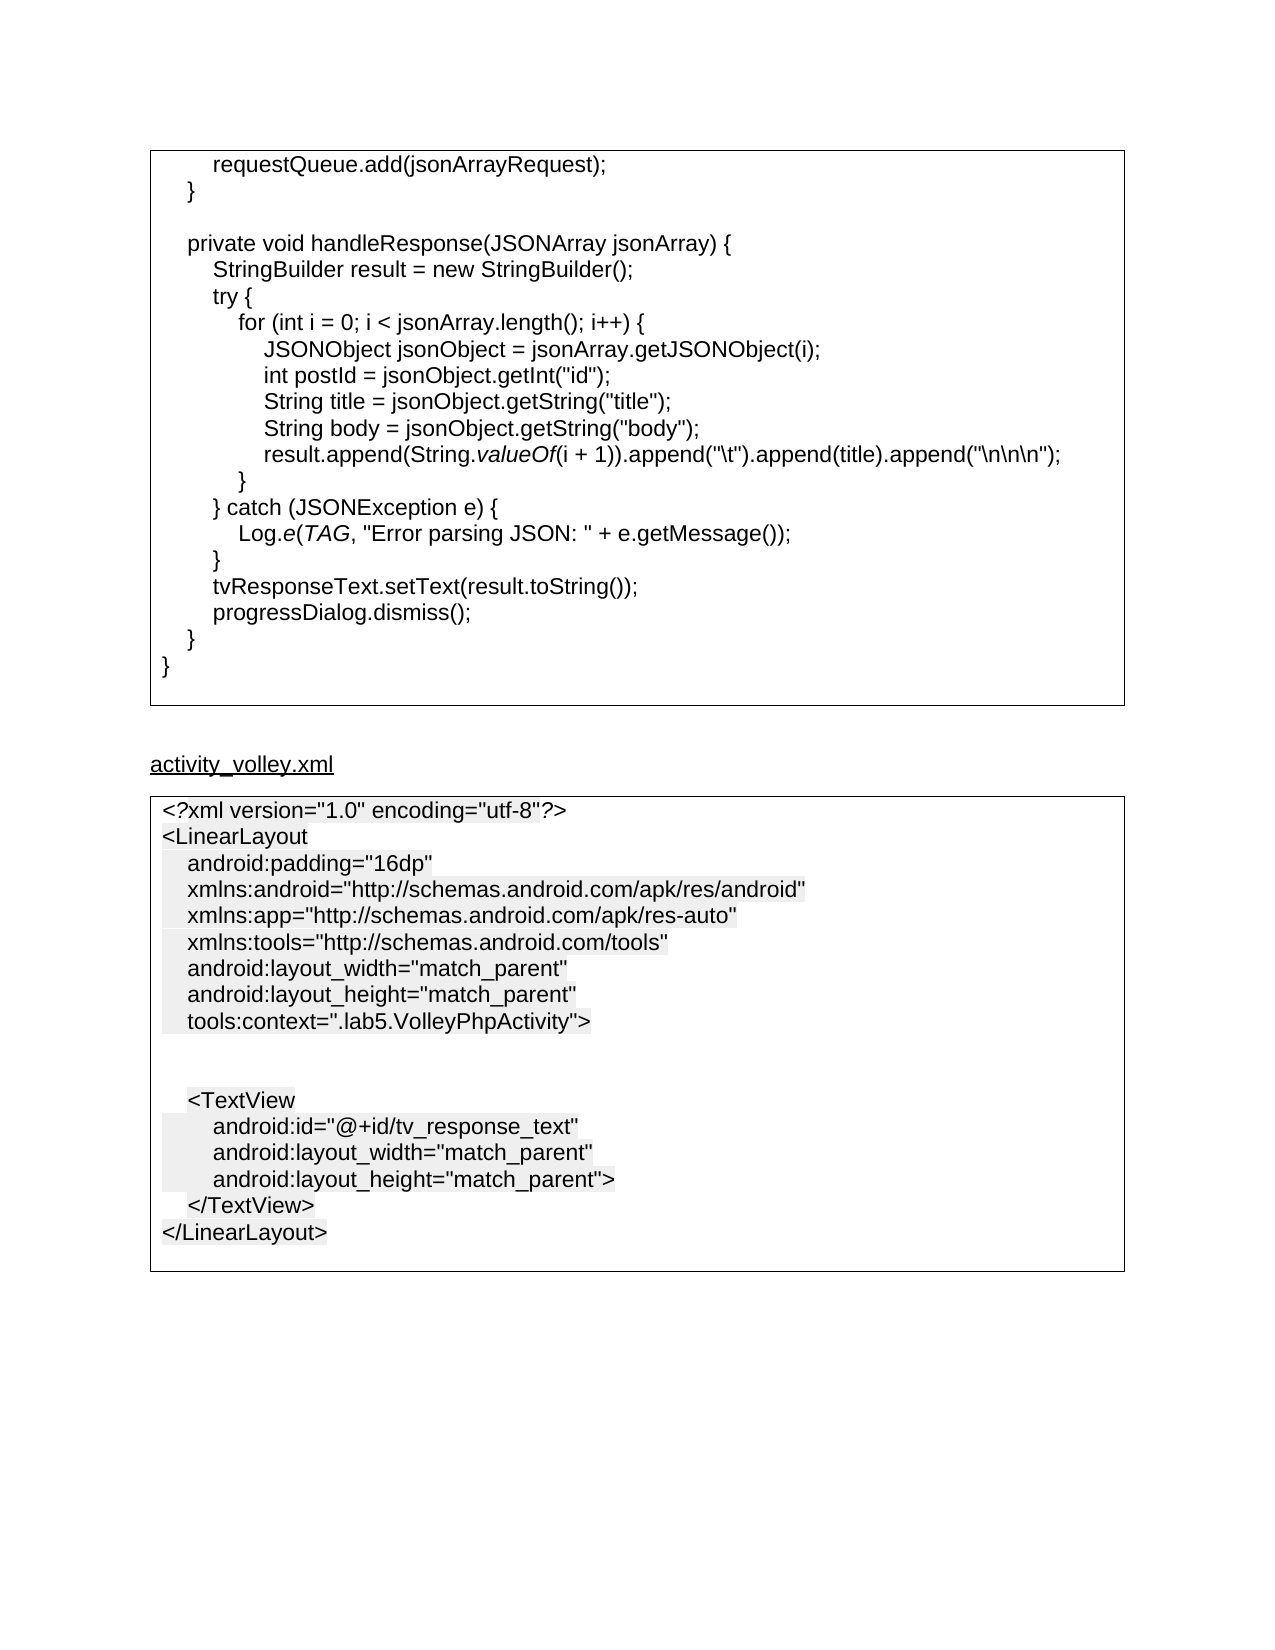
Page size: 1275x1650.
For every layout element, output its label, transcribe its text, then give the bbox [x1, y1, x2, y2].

text activity_volley.xml [150, 751, 1125, 777]
table_header <?xml version="1.0" encoding="utf-8"?> <LinearLayout android:padding="16dp" xmlns:android="http://schemas.android.com/apk/res/android" xmlns:app="http://schemas.android.com/apk/res-auto" xmlns:tools="http://schemas.android.com/tools" android:layout_width="match_parent" android:layout_height="match_parent" tools:context=".lab5.VolleyPhpActivity"> <TextView android:id="@+id/tv_response_text" android:layout_width="match_parent" android:layout_height="match_parent"> </TextView> </LinearLayout> [151, 797, 1124, 1271]
